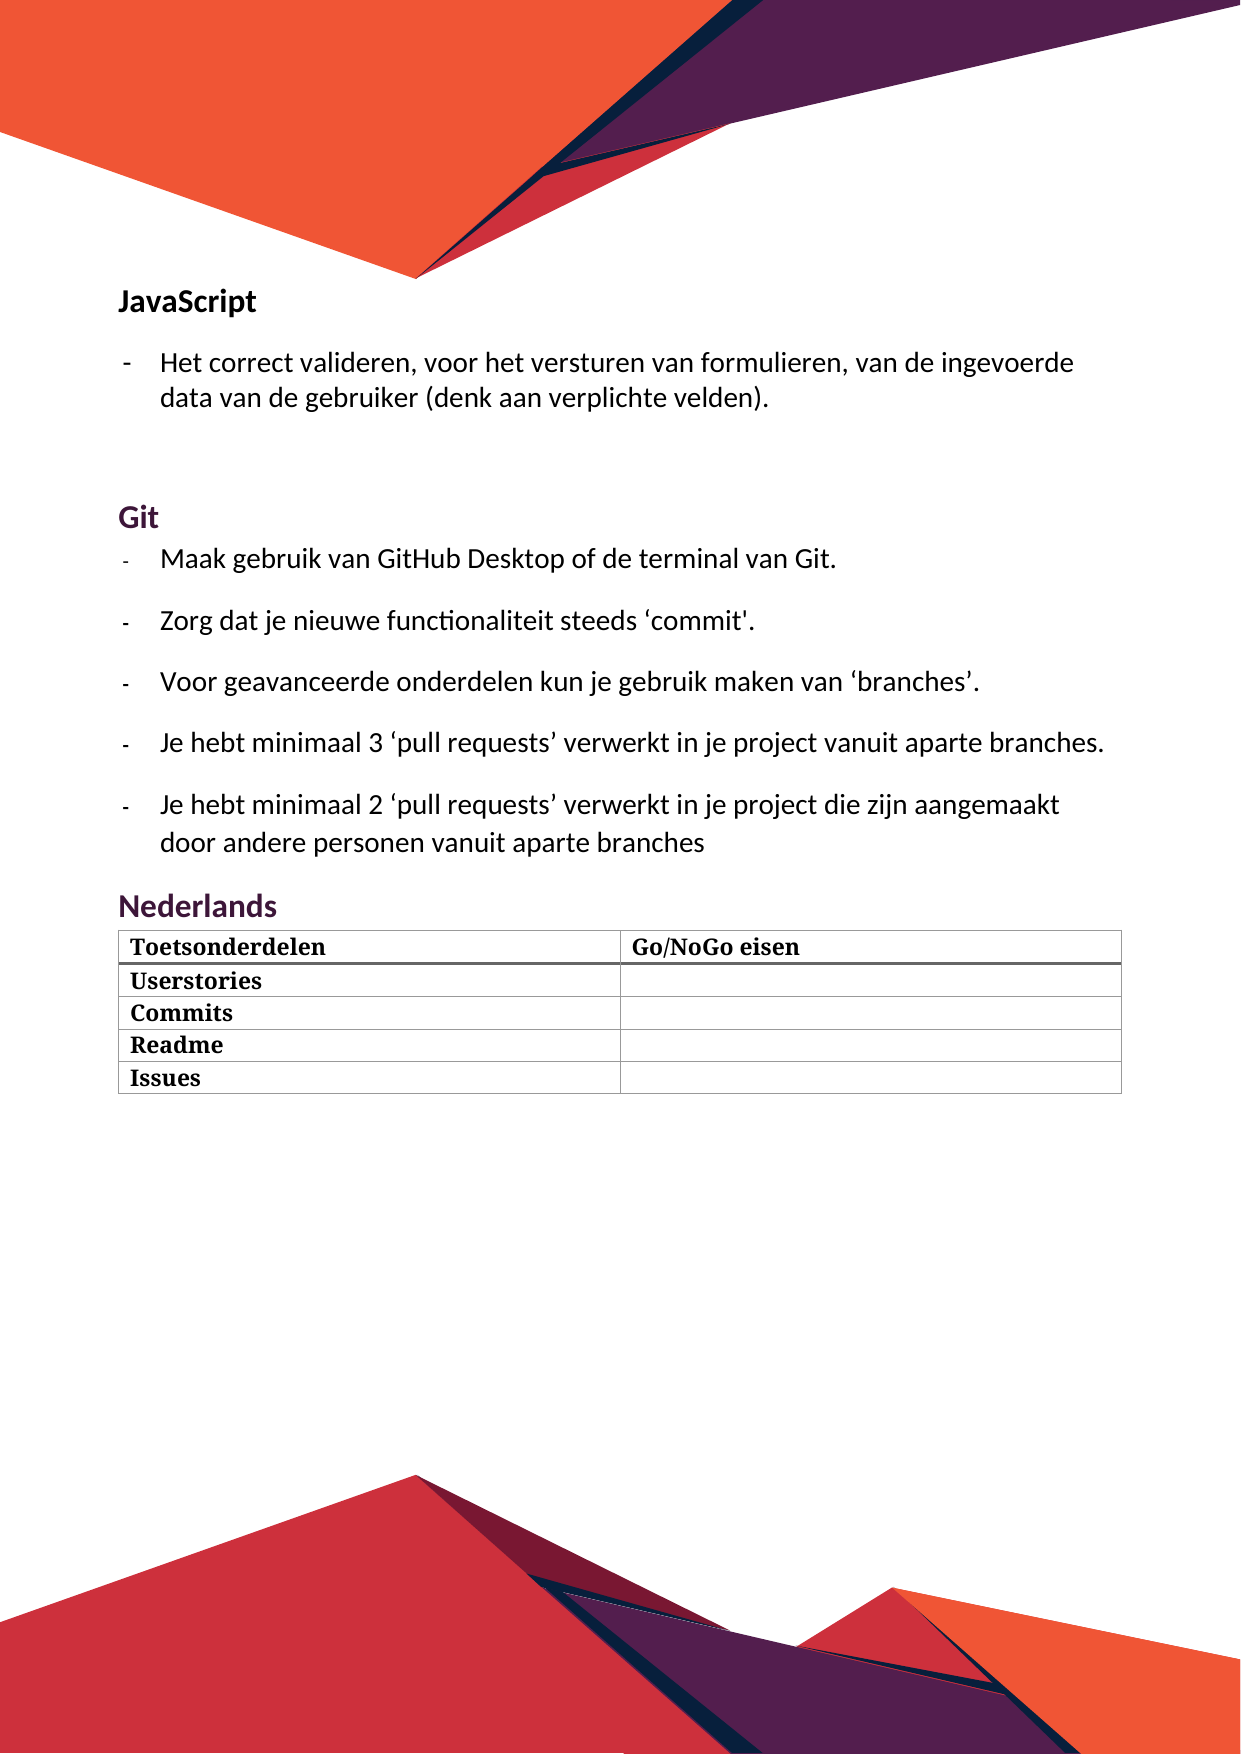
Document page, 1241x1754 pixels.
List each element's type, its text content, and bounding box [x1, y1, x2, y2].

list Je hebt minimaal 3 ‘pull requests’ verwerkt in je project vanuit aparte branches. [122, 724, 1122, 760]
list Maak gebruik van GitHub Desktop of de terminal van Git. [122, 540, 1122, 576]
table_cell Commits [119, 997, 620, 1028]
table_cell [621, 1030, 1121, 1061]
list Zorg dat je nieuwe functionaliteit steeds ‘commit'. [122, 602, 1122, 637]
subtitle Nederlands [118, 886, 1122, 926]
table_cell [621, 965, 1121, 996]
text JavaScript [118, 280, 1122, 321]
table_cell [621, 1062, 1121, 1093]
list Je hebt minimaal 2 ‘pull requests’ verwerkt in je project die zijn aangemaakt door andere personen vanuit aparte branches [122, 786, 1122, 860]
subtitle Git [118, 496, 1122, 537]
table_header Go/NoGo eisen [621, 931, 1121, 962]
table_cell [621, 997, 1121, 1028]
table_cell Readme [119, 1030, 620, 1061]
table_cell Userstories [119, 965, 620, 996]
table_cell Issues [119, 1062, 620, 1093]
list Het correct valideren, voor het versturen van formulieren, van de ingevoerde data van de gebruiker (denk aan verplichte velden). [122, 344, 1122, 415]
table_header Toetsonderdelen [119, 931, 620, 962]
list Voor geavanceerde onderdelen kun je gebruik maken van ‘branches’. [122, 663, 1122, 699]
